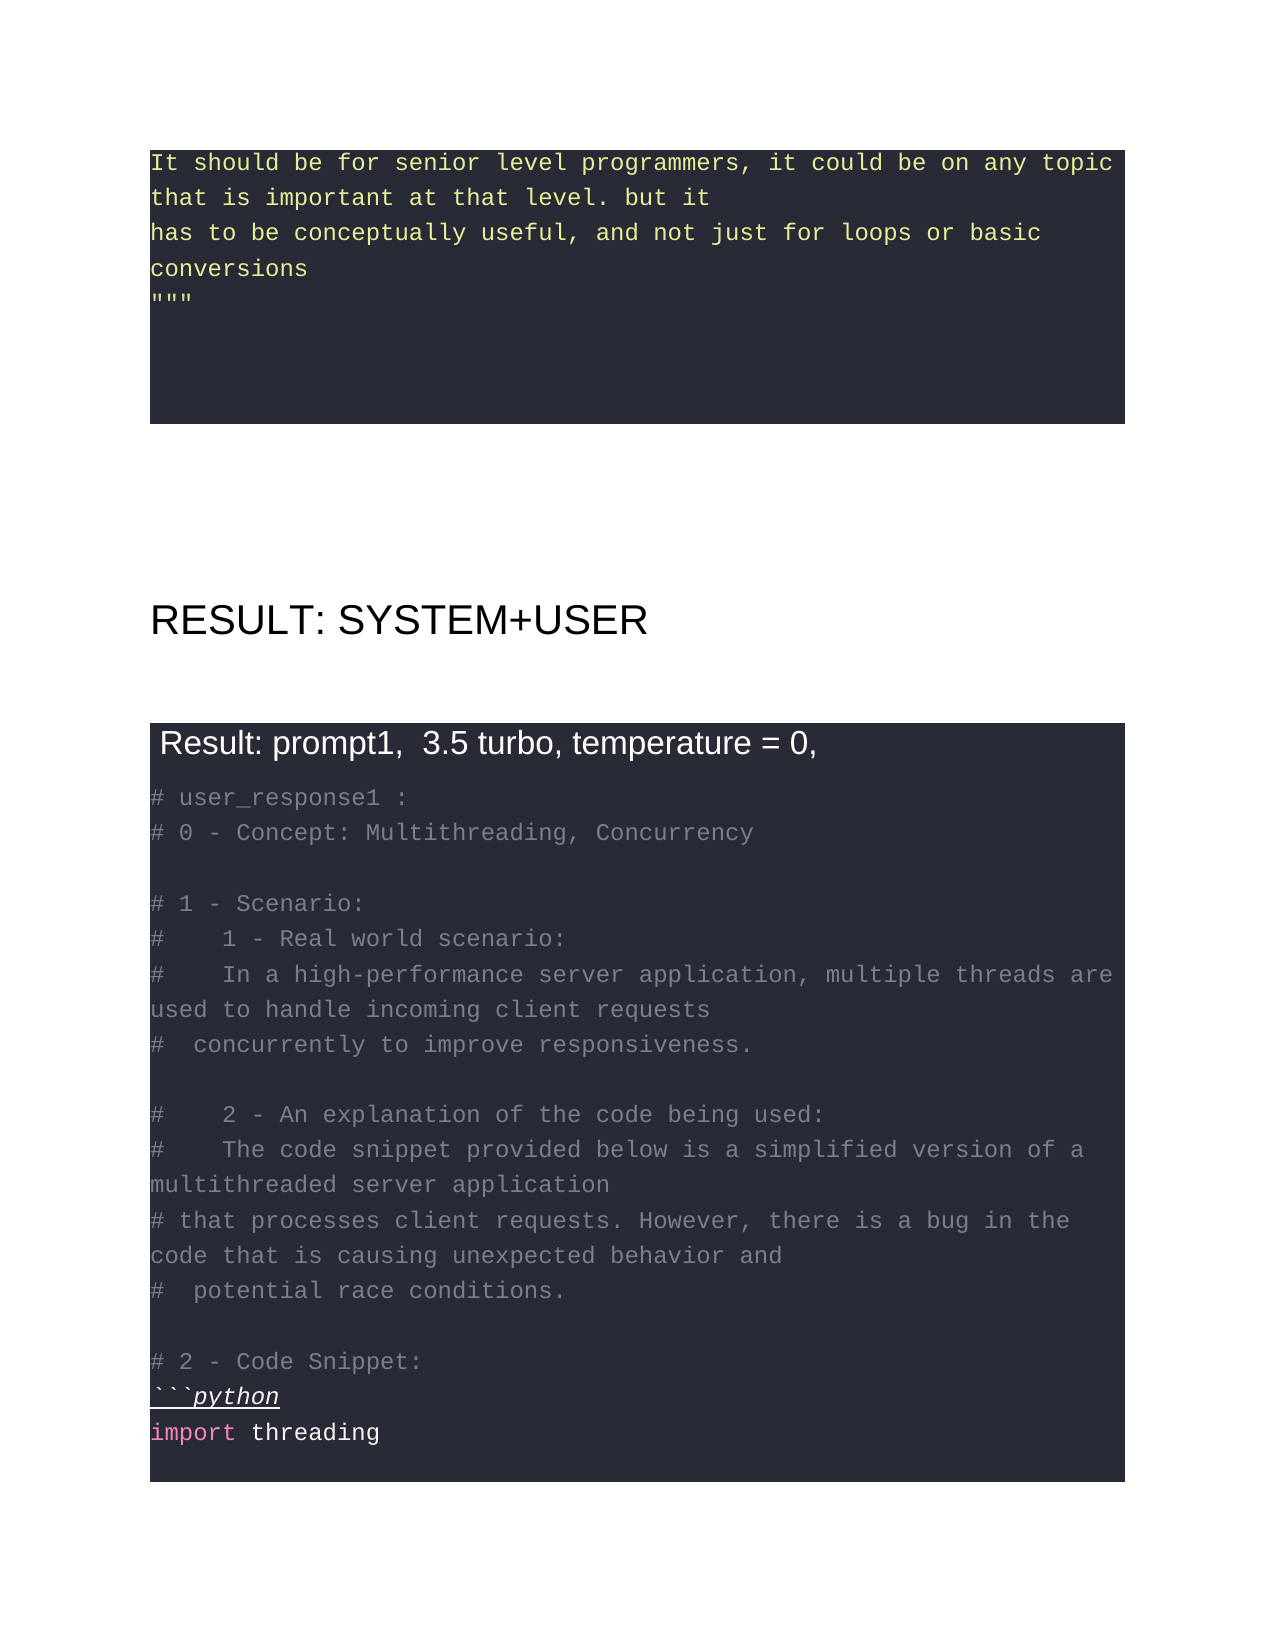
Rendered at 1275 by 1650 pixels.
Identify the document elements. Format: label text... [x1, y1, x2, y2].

text import threading [150, 1420, 1125, 1447]
text # user_response1 : [150, 786, 1125, 813]
text It should be for senior level programmers, it could be on any topic that is important at that level. but it [150, 150, 1125, 212]
text # concurrently to improve responsiveness. [150, 1033, 1125, 1060]
subtitle RESULT: SYSTEM+USER [150, 595, 1125, 643]
text """ [150, 291, 1125, 318]
text # 2 - An explanation of the code being used: [150, 1102, 1125, 1129]
text # In a high-performance server application, multiple threads are used to handle incoming client requests [150, 962, 1125, 1024]
text # 0 - Concept: Multithreading, Concurrency [150, 821, 1125, 848]
text ```python [150, 1385, 1125, 1412]
text # 1 - Scenario: [150, 891, 1125, 919]
text # 2 - Code Snippet: [150, 1349, 1125, 1377]
subtitle Result: prompt1, 3.5 turbo, temperature = 0, [150, 723, 1125, 762]
text has to be conceptually useful, and not just for loops or basic conversions [150, 221, 1125, 283]
text # 1 - Real world scenario: [150, 927, 1125, 954]
text # potential race conditions. [150, 1279, 1125, 1306]
text # The code snippet provided below is a simplified version of a multithreaded server application [150, 1137, 1125, 1200]
text # that processes client requests. However, there is a bug in the code that is causing unexpected behavior and [150, 1208, 1125, 1271]
